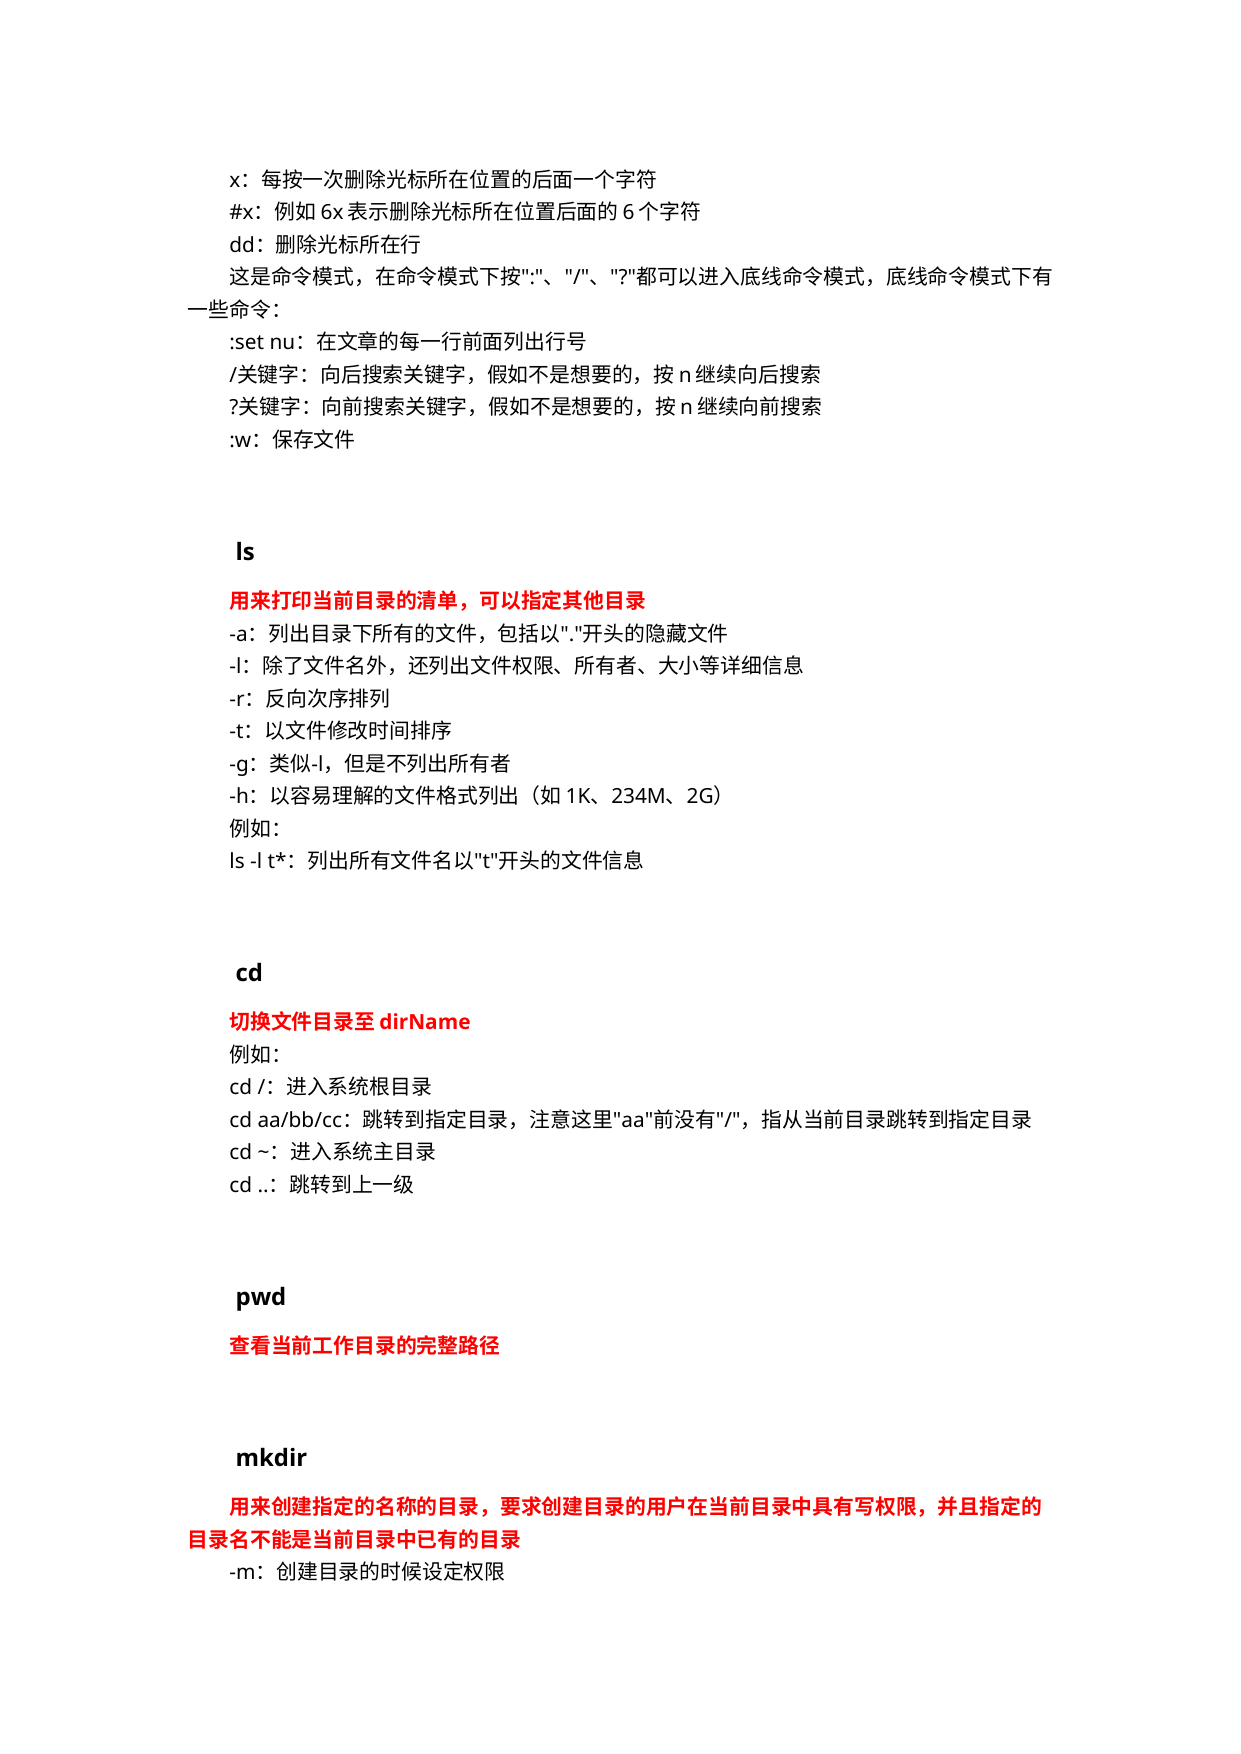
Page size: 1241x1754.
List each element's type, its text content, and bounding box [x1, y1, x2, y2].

text ls -l t*：列出所有文件名以"t"开头的文件信息 [187, 843, 1053, 876]
text -r：反向次序排列 [187, 681, 1053, 713]
text cd ~：进入系统主目录 [187, 1134, 1053, 1167]
text ls [187, 518, 1053, 583]
text 用来打印当前目录的清单，可以指定其他目录 [187, 583, 1053, 616]
text ?关键字：向前搜索关键字，假如不是想要的，按n继续向前搜索 [187, 389, 1053, 422]
text :w：保存文件 [187, 422, 1053, 454]
text cd [187, 939, 1053, 1004]
text x：每按一次删除光标所在位置的后面一个字符 [187, 162, 1053, 194]
text -t：以文件修改时间排序 [187, 713, 1053, 746]
text -l：除了文件名外，还列出文件权限、所有者、大小等详细信息 [187, 648, 1053, 681]
text #x：例如6x表示删除光标所在位置后面的6个字符 [187, 194, 1053, 227]
text -m：创建目录的时候设定权限 [187, 1554, 1053, 1587]
text -a：列出目录下所有的文件，包括以"."开头的隐藏文件 [187, 616, 1053, 648]
text mkdir [187, 1424, 1053, 1489]
text :set nu：在文章的每一行前面列出行号 [187, 324, 1053, 357]
text pwd [187, 1263, 1053, 1328]
text 查看当前工作目录的完整路径 [187, 1328, 1053, 1361]
text 例如： [187, 811, 1053, 843]
text dd：删除光标所在行 [187, 227, 1053, 259]
text 用来创建指定的名称的目录，要求创建目录的用户在当前目录中具有写权限，并且指定的目录名不能是当前目录中已有的目录 [187, 1489, 1053, 1554]
text 这是命令模式，在命令模式下按":"、"/"、"?"都可以进入底线命令模式，底线命令模式下有一些命令： [187, 259, 1053, 324]
text -g：类似-l，但是不列出所有者 [187, 746, 1053, 778]
text cd /：进入系统根目录 [187, 1069, 1053, 1102]
text 例如： [187, 1037, 1053, 1069]
text -h：以容易理解的文件格式列出（如1K、234M、2G） [187, 778, 1053, 811]
text 切换文件目录至dirName [187, 1004, 1053, 1037]
text /关键字：向后搜索关键字，假如不是想要的，按n继续向后搜索 [187, 357, 1053, 389]
text cd ..：跳转到上一级 [187, 1167, 1053, 1199]
text cd aa/bb/cc：跳转到指定目录，注意这里"aa"前没有"/"，指从当前目录跳转到指定目录 [187, 1102, 1053, 1134]
